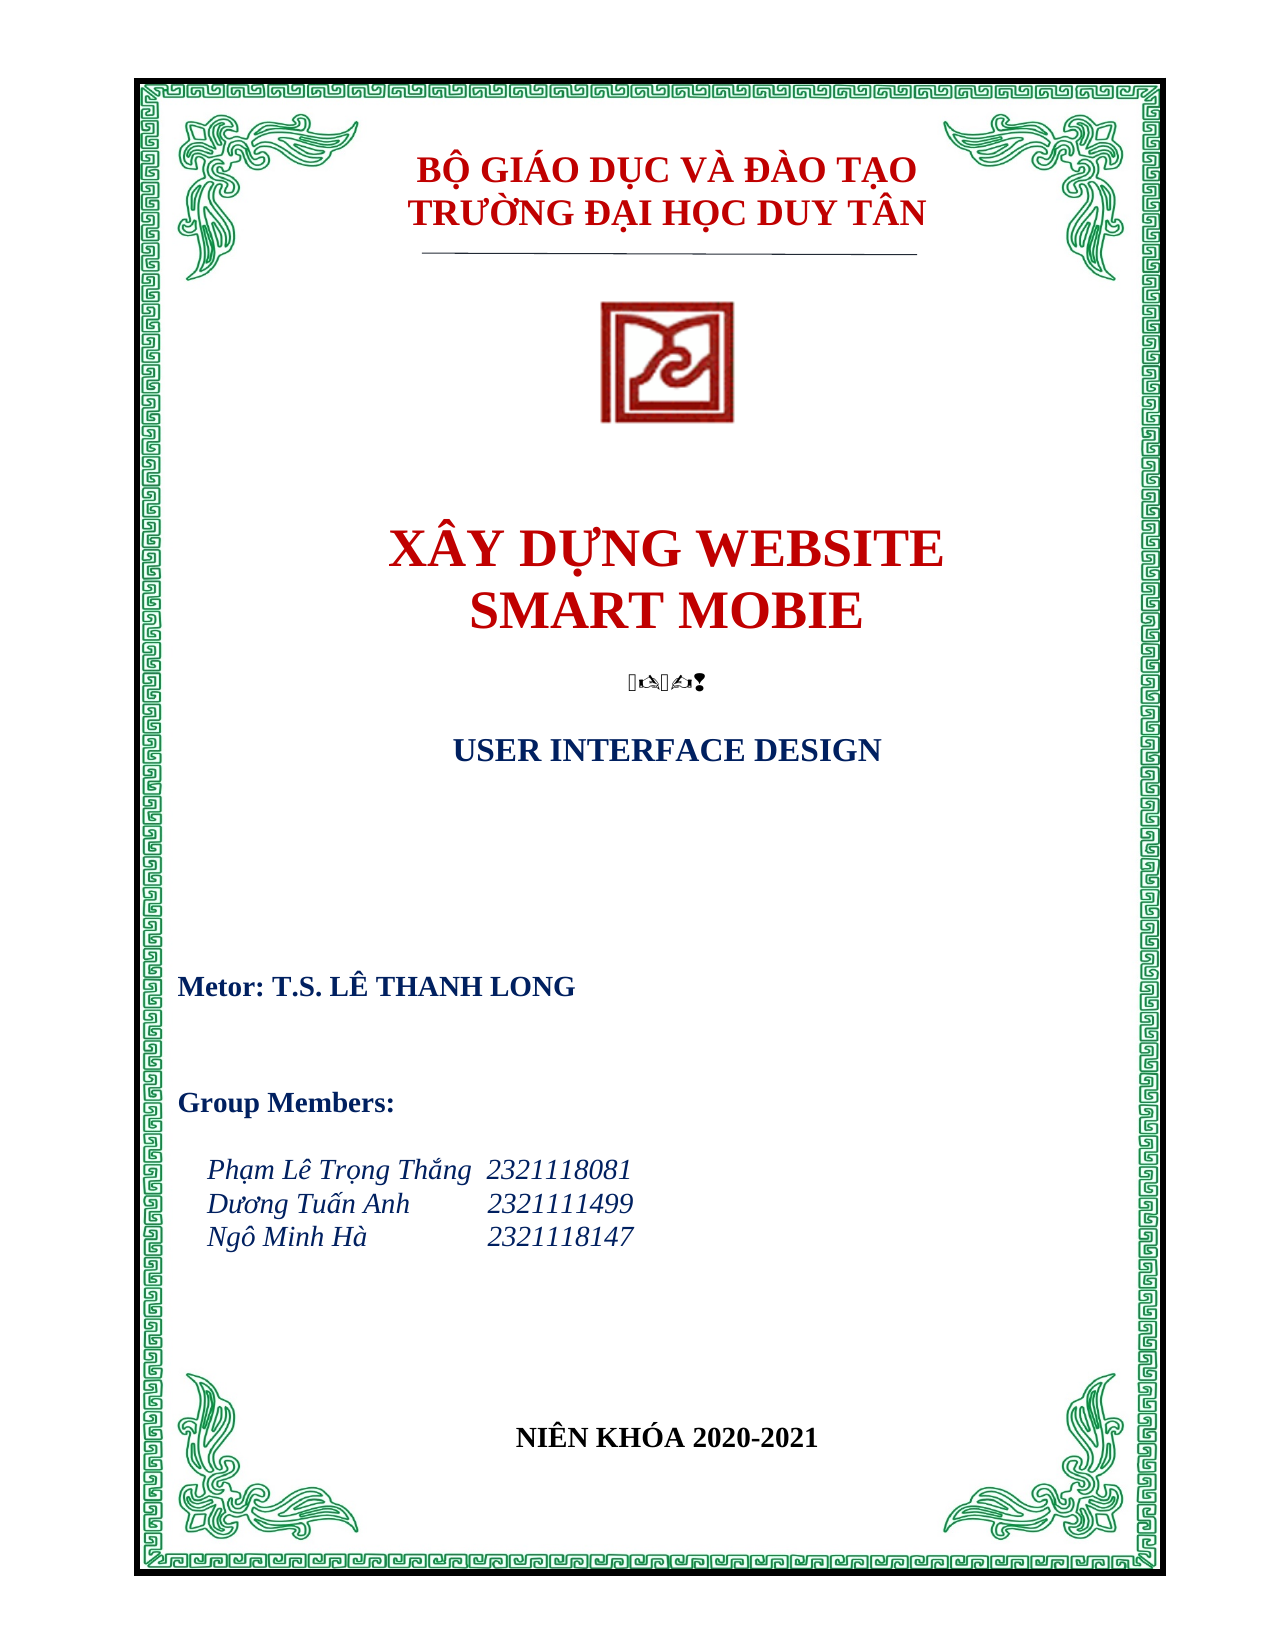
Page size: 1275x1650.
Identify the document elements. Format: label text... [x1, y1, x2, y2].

text Phạm Lê Trọng Thắng 2321118081 [177, 1152, 1157, 1186]
text SMART MOBIE [177, 578, 1157, 640]
text XÂY DỰNG WEBSITE [177, 516, 1157, 578]
text TRƯỜNG ĐẠI HỌC DUY TÂN [177, 191, 1157, 234]
text Metor: T.S. LÊ THANH LONG [177, 969, 1157, 1003]
text Group Members: [177, 1085, 1157, 1119]
text Ngô Minh Hà 2321118147 [177, 1219, 1157, 1253]
text BỘ GIÁO DỤC VÀ ĐÀO TẠO [177, 148, 1157, 191]
text USER INTERFACE DESIGN [177, 730, 1157, 768]
text NIÊN KHÓA 2020-2021 [177, 1421, 1157, 1454]
picture [140, 84, 1160, 1569]
text Dương Tuấn Anh 2321111499 [177, 1186, 1157, 1219]
